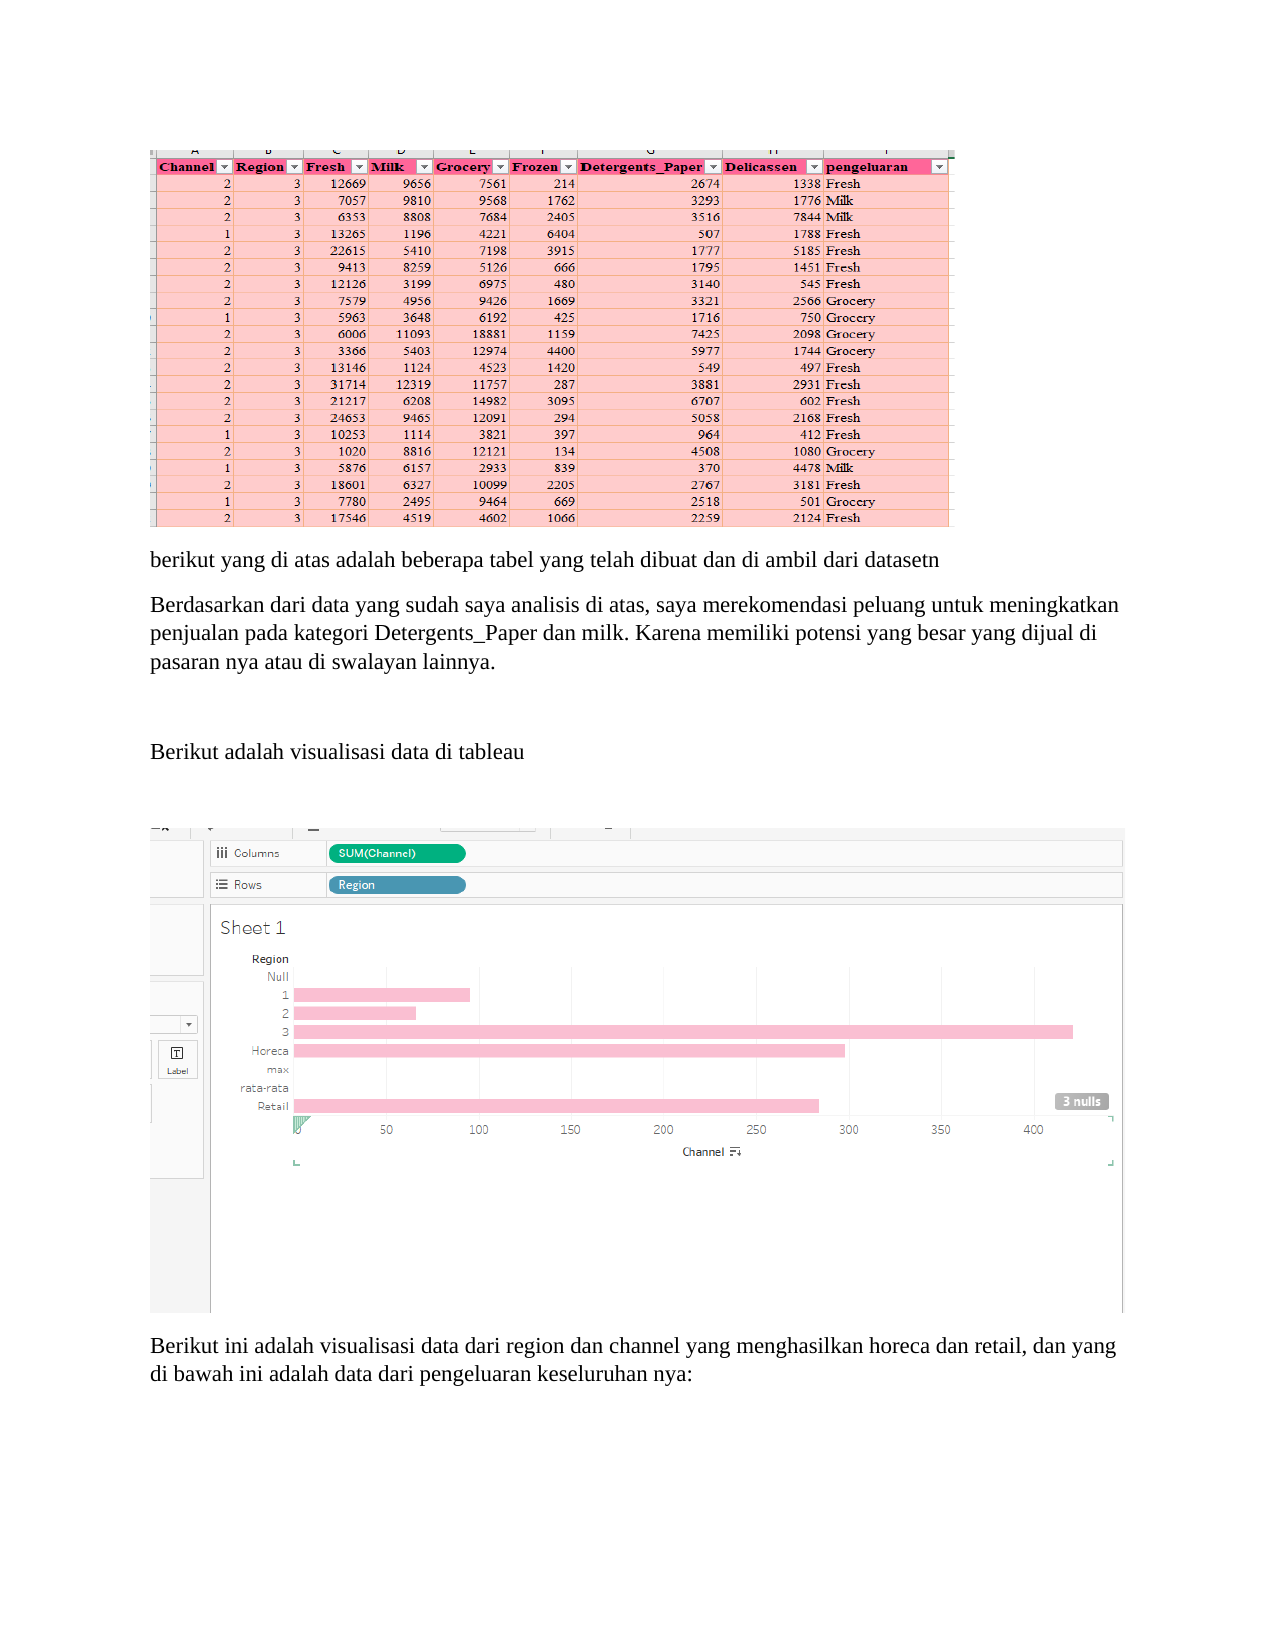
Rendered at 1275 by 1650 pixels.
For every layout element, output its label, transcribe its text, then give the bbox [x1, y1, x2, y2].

text Berikut adalah visualisasi data di tableau [150, 738, 1125, 764]
picture [150, 150, 955, 527]
picture [150, 828, 1125, 1313]
text Berdasarkan dari data yang sudah saya analisis di atas, saya merekomendasi peluang untuk meningkatkan penjualan pada kategori Detergents_Paper dan milk. Karena memiliki potensi yang besar yang dijual di pasaran nya atau di swalayan lainnya. [150, 591, 1125, 674]
text Berikut ini adalah visualisasi data dari region dan channel yang menghasilkan horeca dan retail, dan yang di bawah ini adalah data dari pengeluaran keseluruhan nya: [150, 1332, 1125, 1387]
text berikut yang di atas adalah beberapa tabel yang telah dibuat dan di ambil dari datasetn [150, 546, 1125, 572]
